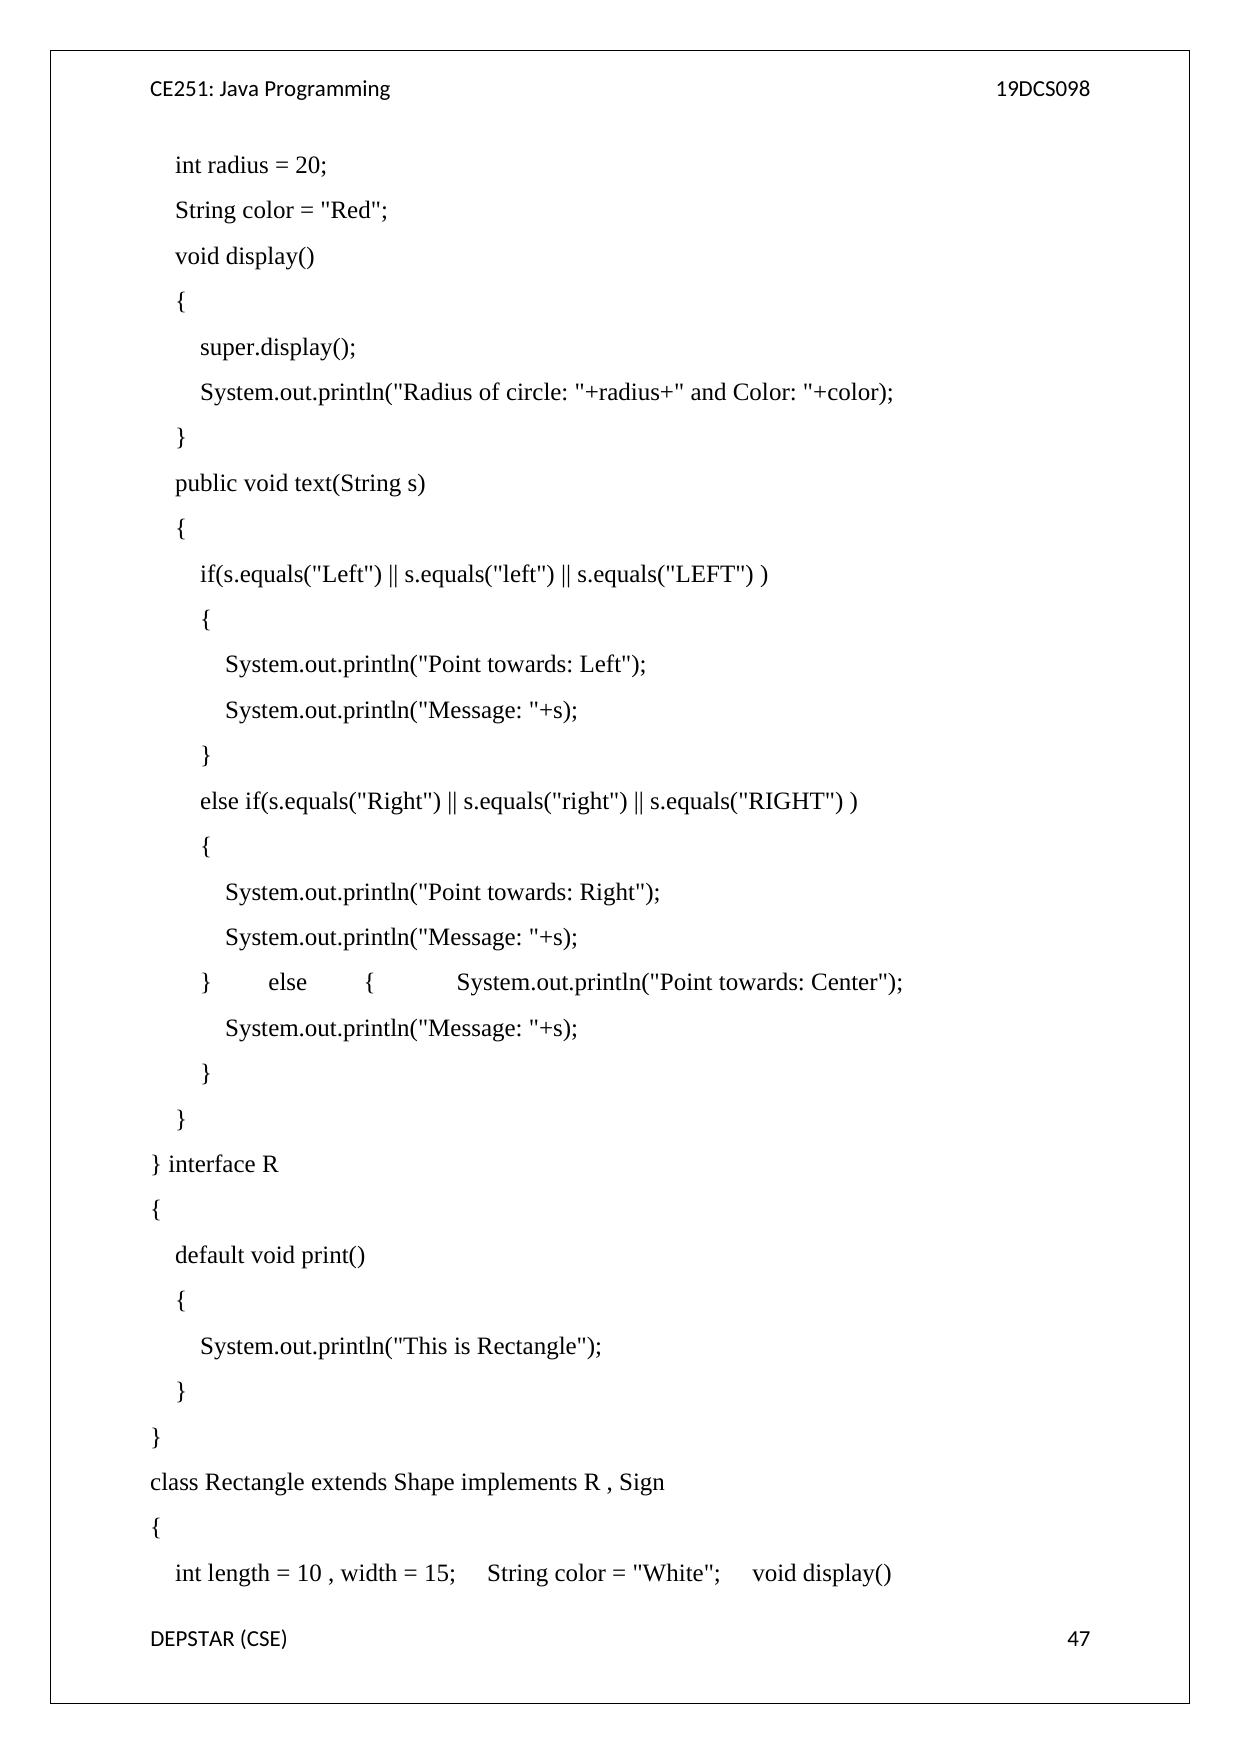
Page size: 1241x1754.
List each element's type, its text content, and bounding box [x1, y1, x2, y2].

text System.out.println("Radius of circle: "+radius+" and Color: "+color); [150, 377, 1090, 406]
text { [150, 1285, 1090, 1314]
text System.out.println("Point towards: Right"); [150, 877, 1090, 905]
text { [150, 1194, 1090, 1223]
text { [150, 286, 1090, 315]
text int length = 10 , width = 15; String color = "White"; void display() [150, 1558, 1090, 1587]
text { [150, 604, 1090, 633]
text System.out.println("Message: "+s); [150, 1013, 1090, 1042]
text } [150, 1422, 1090, 1450]
text int radius = 20; [150, 150, 1090, 179]
text { [150, 1512, 1090, 1541]
text default void print() [150, 1240, 1090, 1269]
text String color = "Red"; [150, 195, 1090, 224]
text void display() [150, 241, 1090, 269]
text class Rectangle extends Shape implements R , Sign [150, 1467, 1090, 1496]
text System.out.println("Message: "+s); [150, 922, 1090, 951]
text } [150, 1104, 1090, 1132]
text if(s.equals("Left") || s.equals("left") || s.equals("LEFT") ) [150, 559, 1090, 587]
text { [150, 831, 1090, 860]
text System.out.println("This is Rectangle"); [150, 1331, 1090, 1359]
text } else { System.out.println("Point towards: Center"); [150, 967, 1090, 996]
text } [150, 422, 1090, 451]
text else if(s.equals("Right") || s.equals("right") || s.equals("RIGHT") ) [150, 786, 1090, 814]
text public void text(String s) [150, 468, 1090, 497]
text } [150, 1058, 1090, 1087]
text } interface R [150, 1149, 1090, 1178]
text } [150, 1376, 1090, 1405]
text } [150, 740, 1090, 769]
text System.out.println("Point towards: Left"); [150, 649, 1090, 678]
text { [150, 513, 1090, 542]
text System.out.println("Message: "+s); [150, 695, 1090, 724]
text super.display(); [150, 332, 1090, 360]
